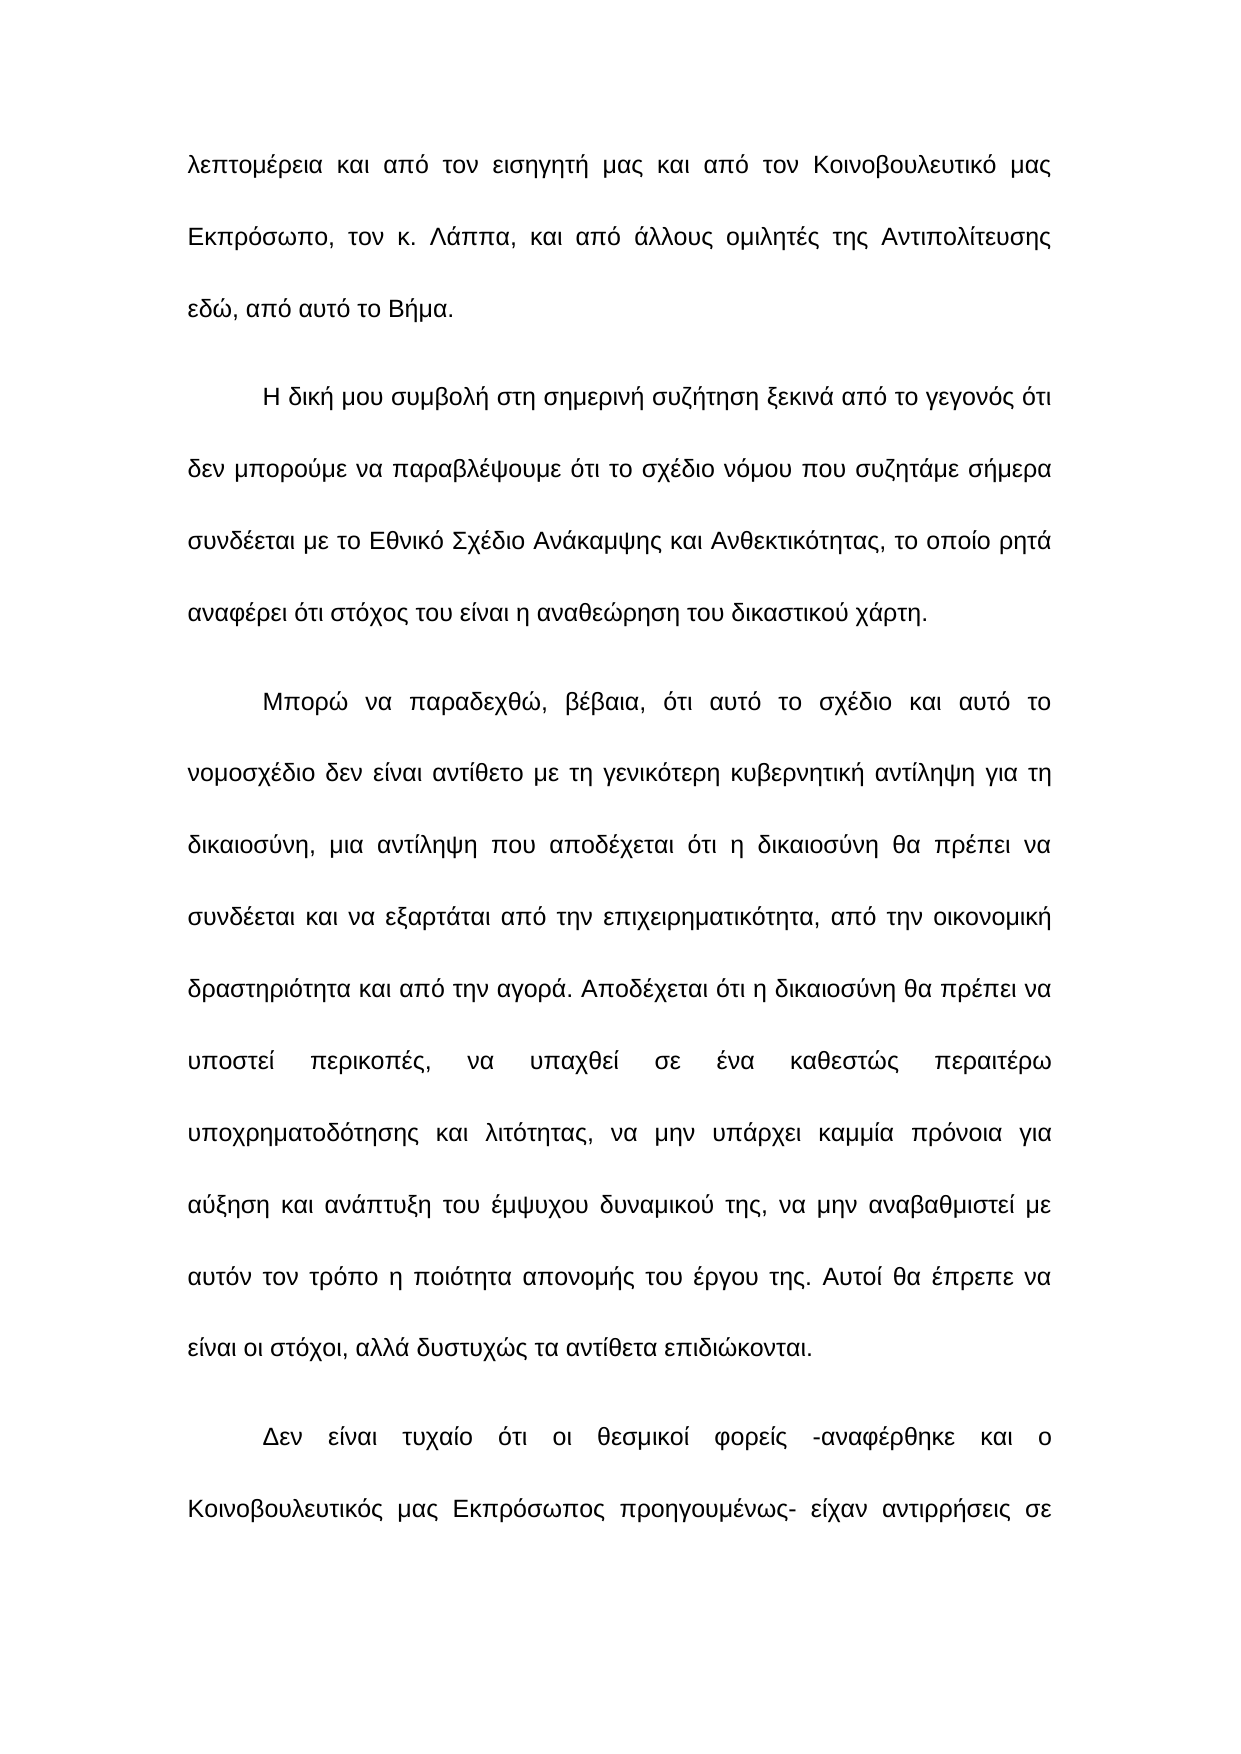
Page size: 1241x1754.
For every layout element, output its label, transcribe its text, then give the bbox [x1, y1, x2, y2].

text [187, 150, 1053, 322]
text Η δική μου συμβολή στη σημερινή συζήτηση ξεκινά από το γεγονός ότι δεν μπορούμε να παραβλέψουμε ότι το σχέδιο νόμου που συζητάμε σήμερα συνδέεται με το Εθνικό Σχέδιο Ανάκαμψης και Ανθεκτικότητας, το οποίο ρητά αναφέρει ότι στόχος του είναι η αναθεώρηση του δικαστικού χάρτη. [187, 382, 1053, 627]
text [187, 1422, 1053, 1522]
text Μπορώ να παραδεχθώ, βέβαια, ότι αυτό το σχέδιο και αυτό το νομοσχέδιο δεν είναι αντίθετο με τη γενικότερη κυβερνητική αντίληψη για τη δικαιοσύνη, μια αντίληψη που αποδέχεται ότι η δικαιοσύνη θα πρέπει να συνδέεται και να εξαρτάται από την επιχειρηματικότητα, από την οικονομική δραστηριότητα και από την αγορά. Αποδέχεται ότι η δικαιοσύνη θα πρέπει να υποστεί περικοπές, να υπαχθεί σε ένα καθεστώς περαιτέρω υποχρηματοδότησης και λιτότητας, να μην υπάρχει καμμία πρόνοια για αύξηση και ανάπτυξη του έμψυχου δυναμικού της, να μην αναβαθμιστεί με αυτόν τον τρόπο η ποιότητα απονομής του έργου της. Αυτοί θα έπρεπε να είναι οι στόχοι, αλλά δυστυχώς τα αντίθετα επιδιώκονται. [187, 686, 1053, 1362]
